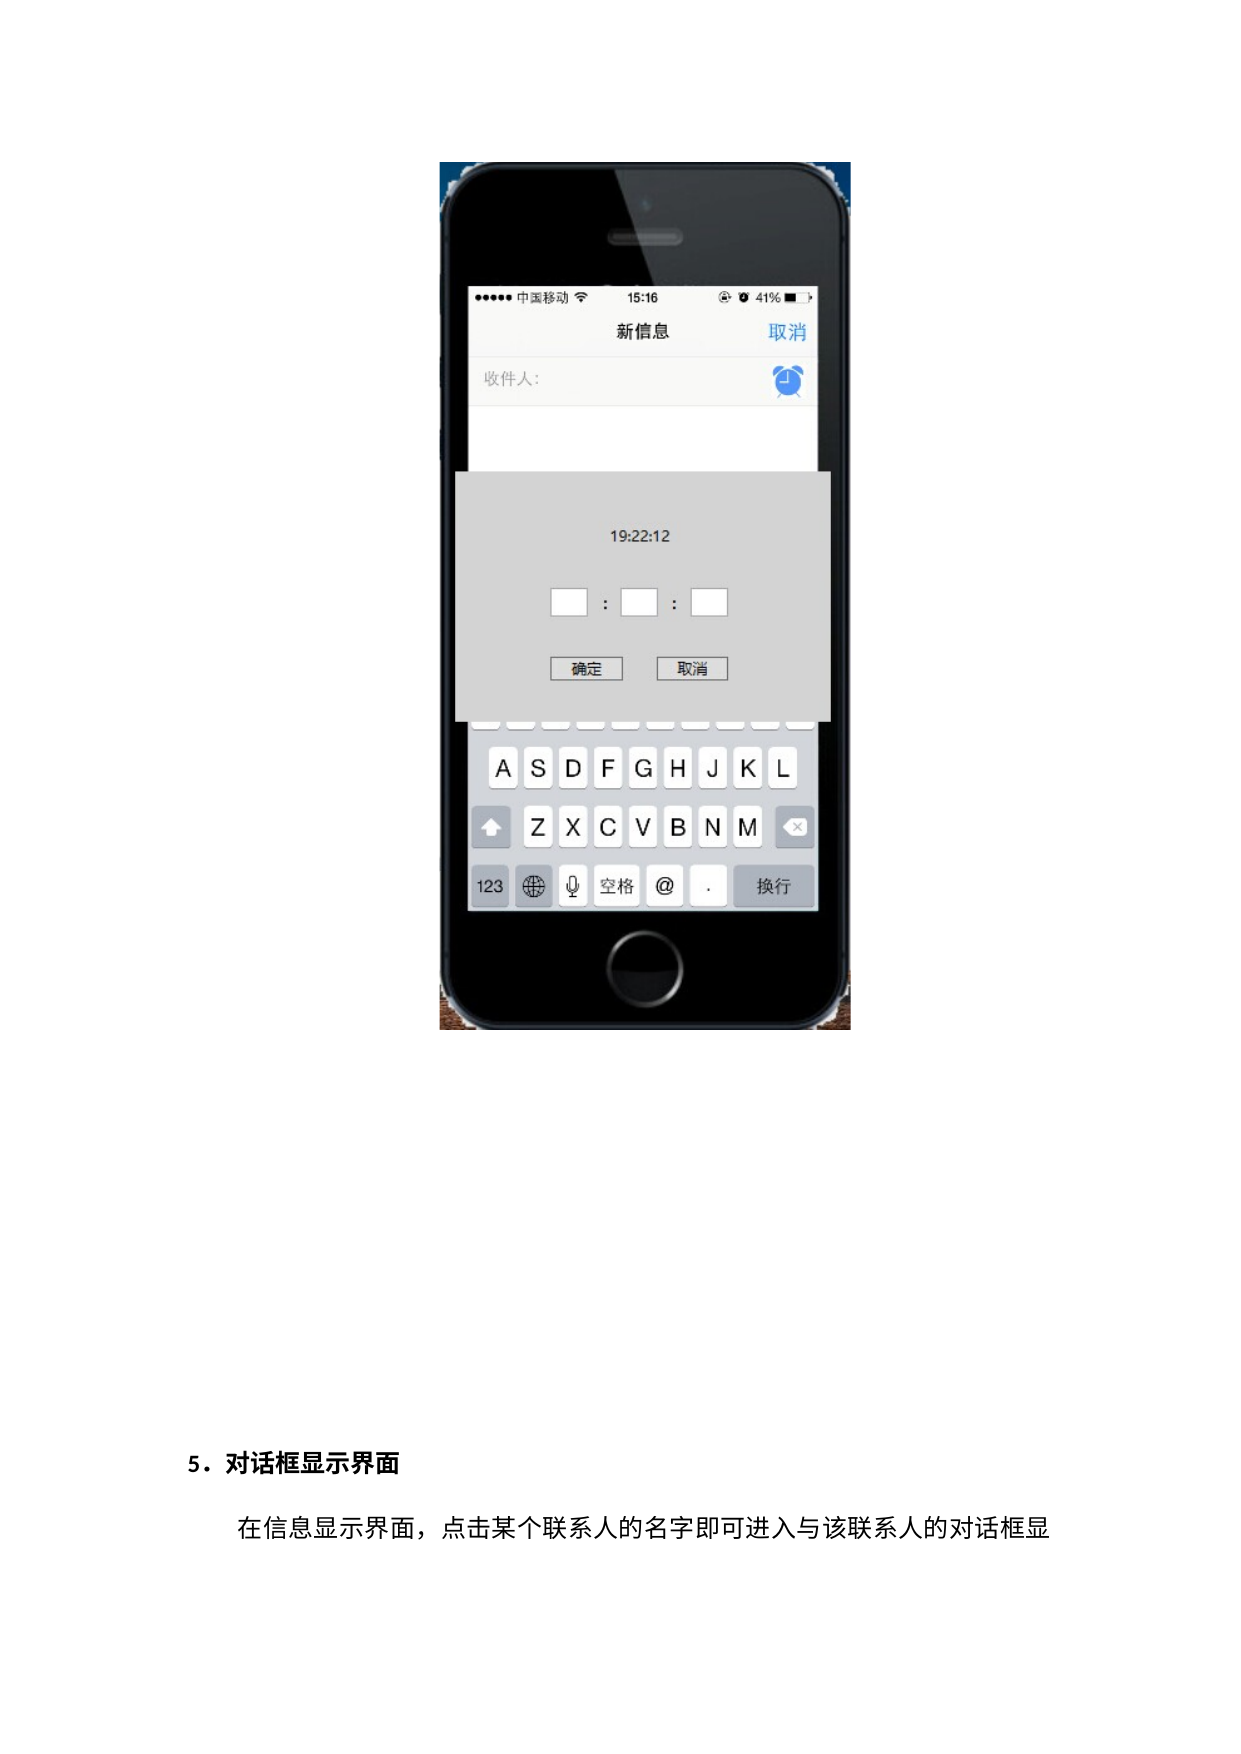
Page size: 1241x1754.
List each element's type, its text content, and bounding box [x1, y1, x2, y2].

picture [439, 162, 851, 1030]
text 5．对话框显示界面 [187, 1429, 1053, 1494]
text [187, 1494, 1053, 1559]
